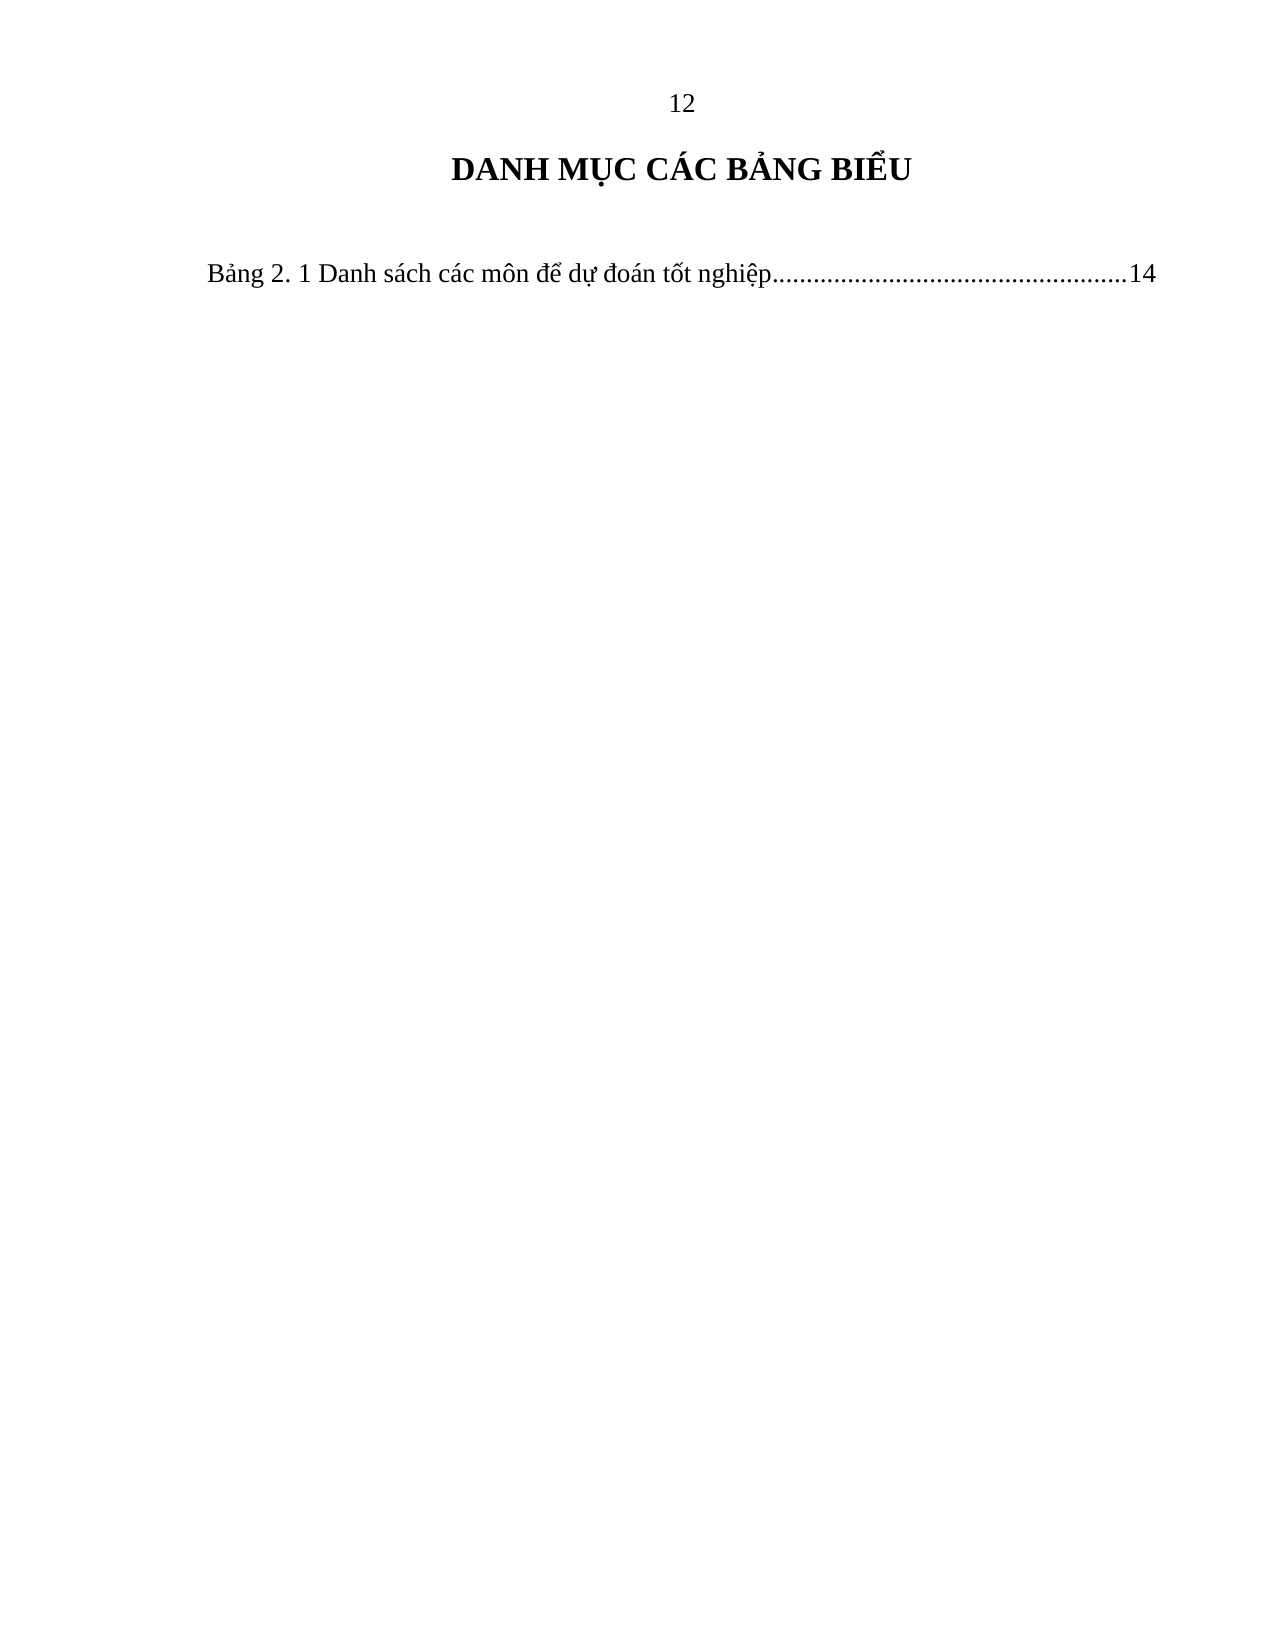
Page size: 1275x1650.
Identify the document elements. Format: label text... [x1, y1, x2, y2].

text DANH MỤC CÁC BẢNG BIỂU [207, 150, 1157, 188]
text Bảng 2. 1 Danh sách các môn để dự đoán tốt nghiệp 14 [207, 257, 1157, 288]
